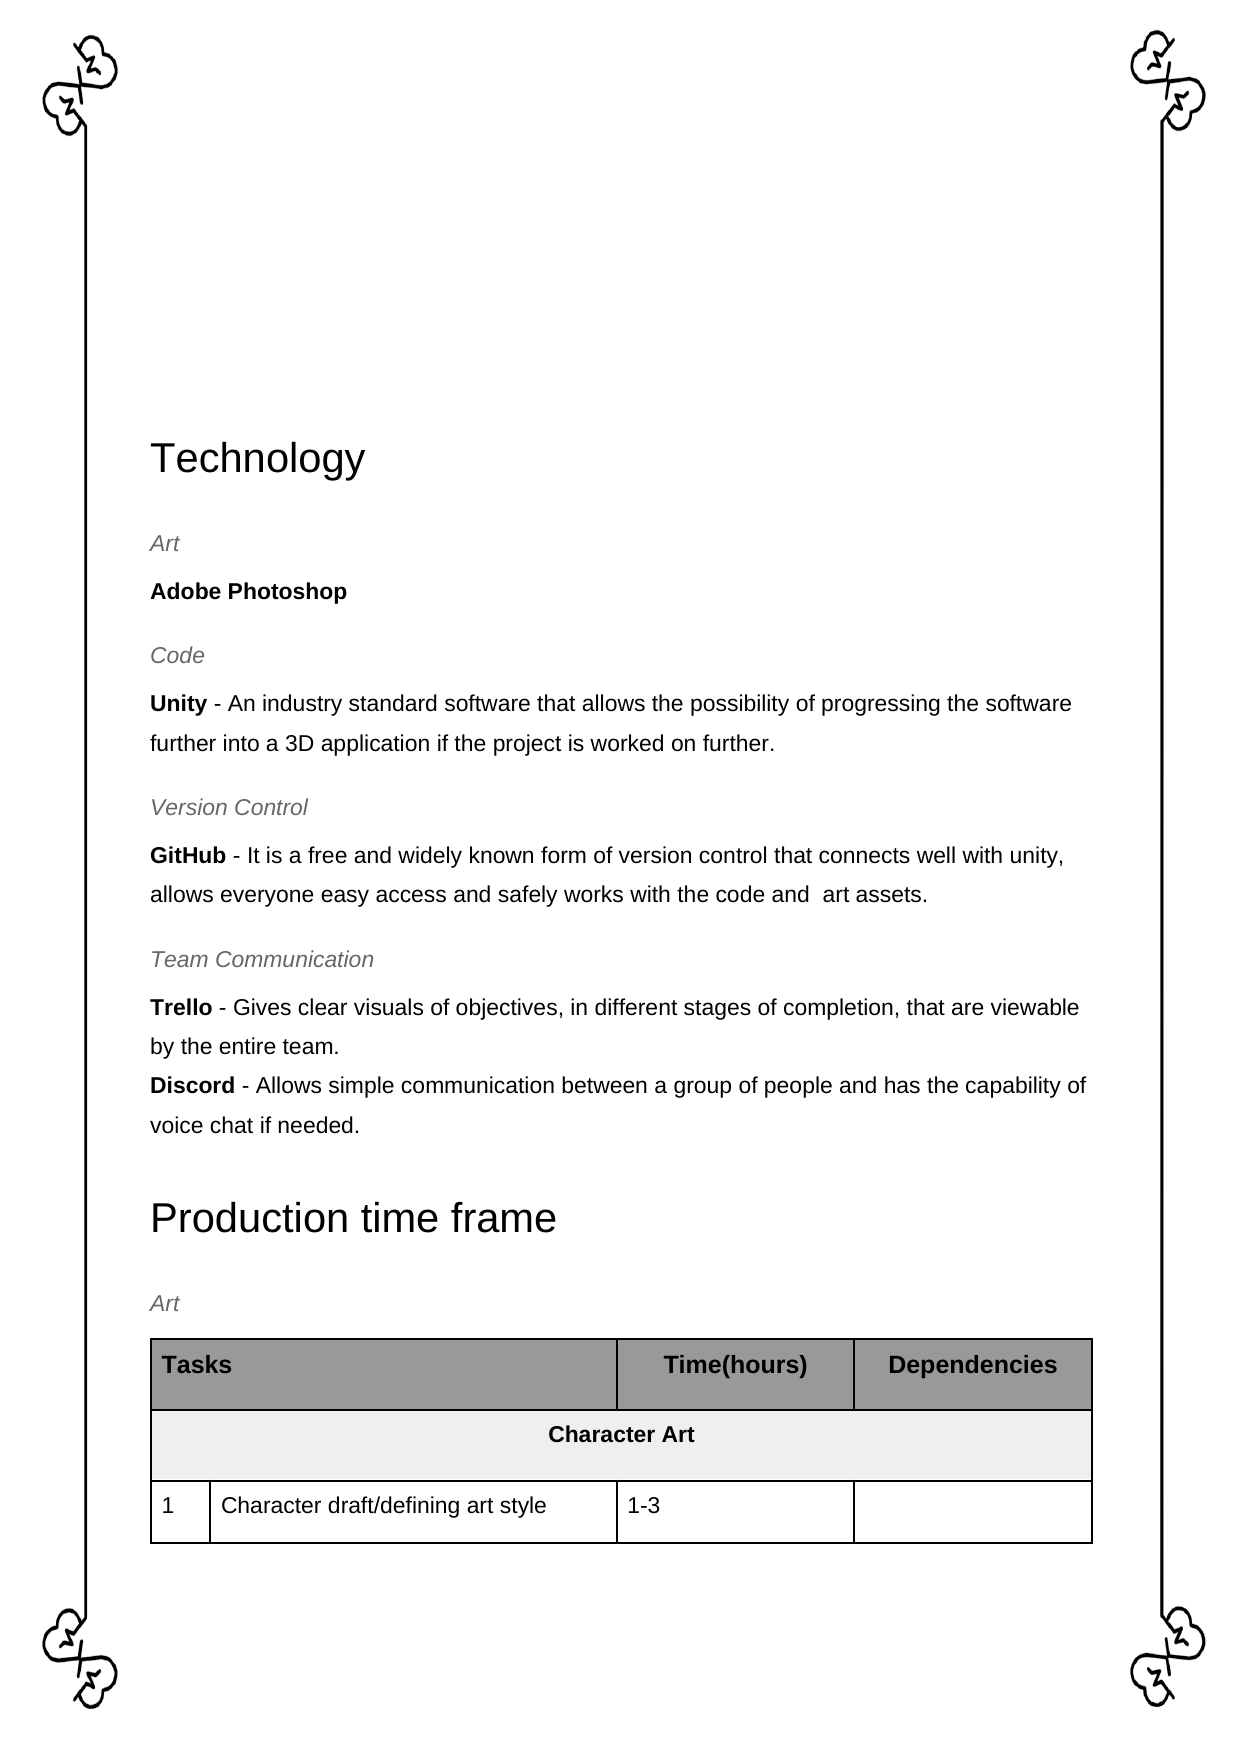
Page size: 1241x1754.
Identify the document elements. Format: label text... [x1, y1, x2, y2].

table_header Dependencies [855, 1340, 1091, 1409]
subtitle Art [150, 530, 1090, 556]
table_header Tasks [152, 1340, 616, 1409]
subtitle Technology [150, 433, 1090, 481]
table_header Time(hours) [618, 1340, 853, 1409]
subtitle Code [150, 642, 1090, 668]
text GitHub - It is a free and widely known form of version control that connects well with unity, allows everyone easy access and safely works with the code and art assets. [150, 842, 1090, 908]
table_cell Character Art [152, 1411, 1091, 1479]
picture [28, 18, 130, 1720]
table_cell [855, 1482, 1091, 1542]
table_cell Character draft/defining art style [211, 1482, 616, 1542]
text Discord - Allows simple communication between a group of people and has the capability of voice chat if needed. [150, 1072, 1090, 1138]
subtitle Art [150, 1290, 1090, 1316]
subtitle Team Communication [150, 946, 1090, 972]
text Adobe Photoshop [150, 578, 1090, 604]
subtitle Version Control [150, 794, 1090, 820]
text Trello - Gives clear visuals of objectives, in different stages of completion, that are viewable by the entire team. [150, 993, 1090, 1059]
table_cell 1-3 [618, 1482, 853, 1542]
subtitle Production time frame [150, 1193, 1090, 1241]
text Unity - An industry standard software that allows the possibility of progressing the software further into a 3D application if the project is worked on further. [150, 690, 1090, 756]
picture [1115, 18, 1218, 1721]
table_cell 1 [152, 1482, 209, 1542]
